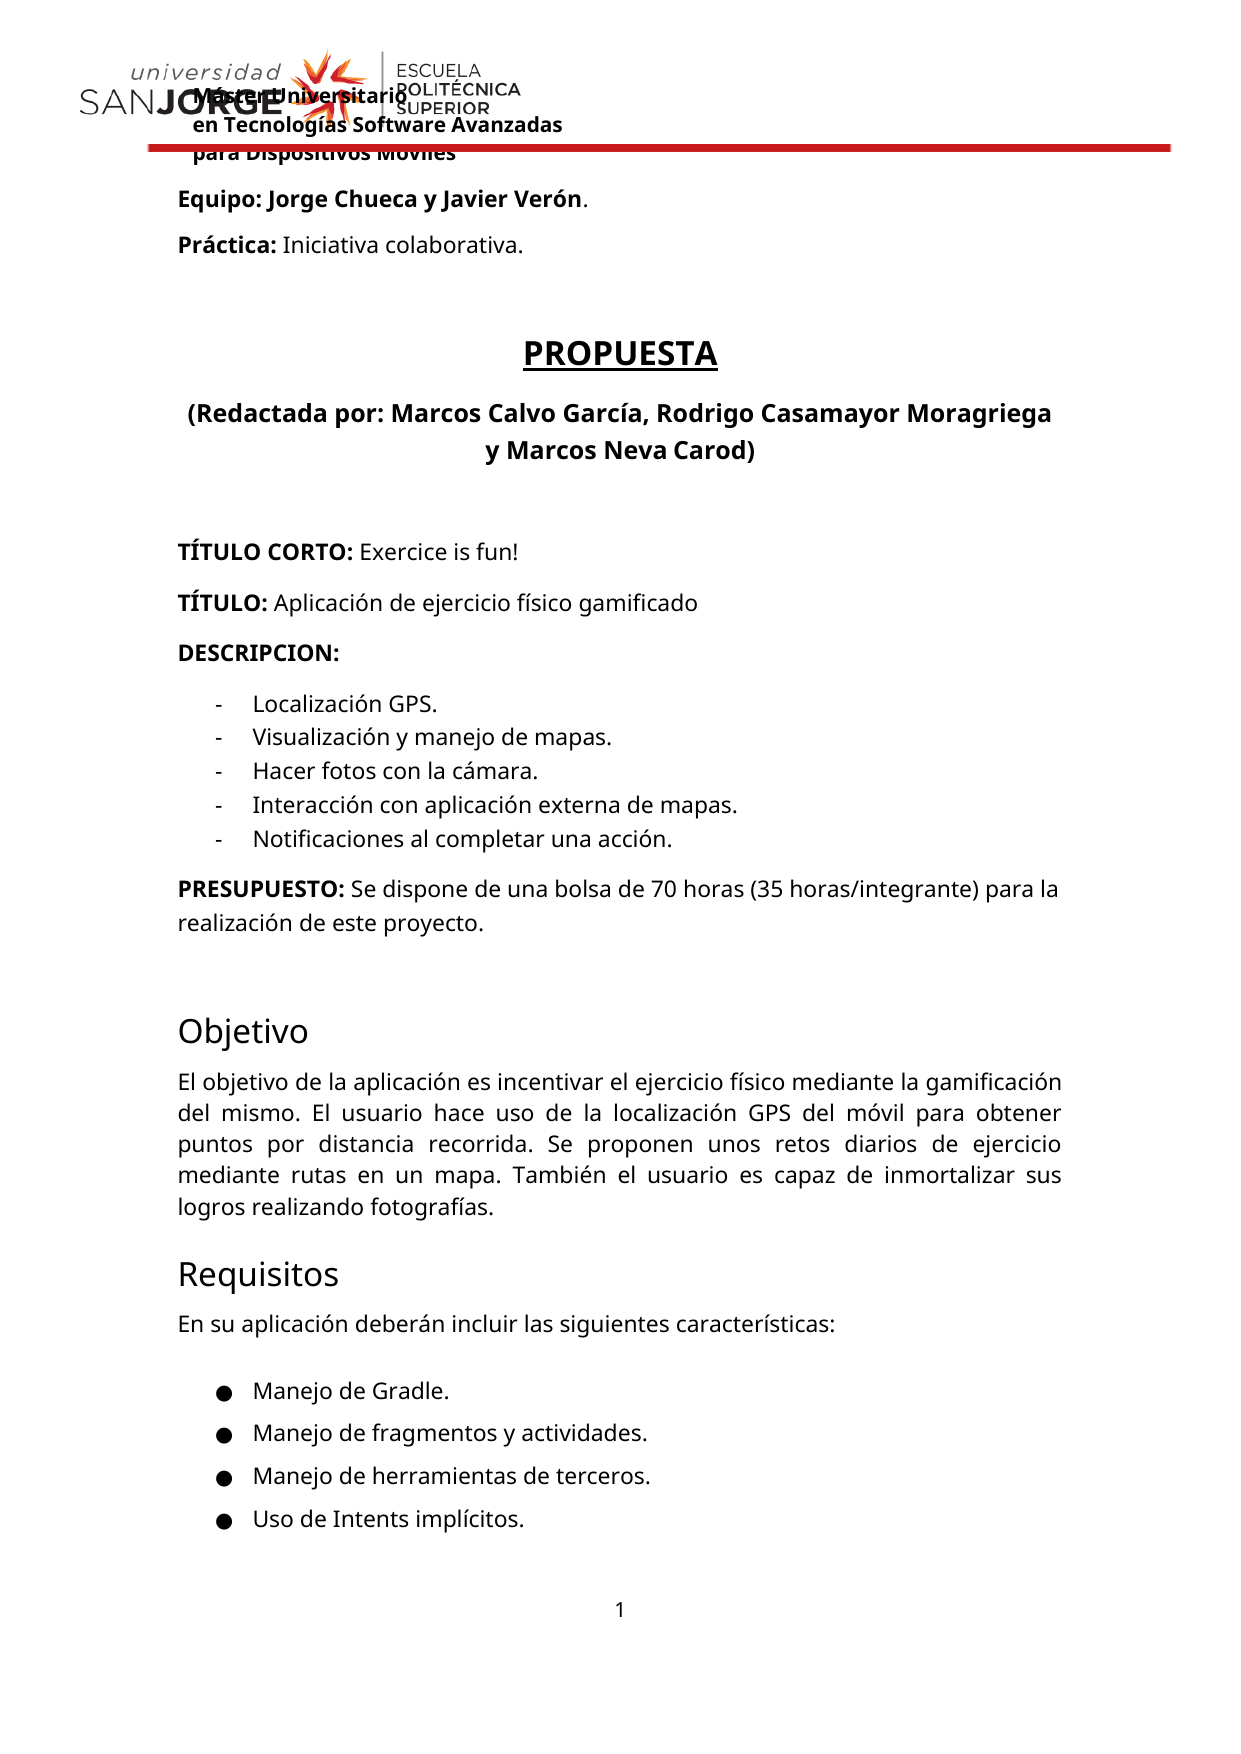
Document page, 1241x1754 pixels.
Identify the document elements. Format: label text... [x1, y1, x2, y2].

subtitle Equipo: Jorge Chueca y Javier Verón. [177, 183, 1063, 214]
list Uso de Intents implícitos. [215, 1496, 1063, 1539]
list Manejo de fragmentos y actividades. [215, 1411, 1063, 1454]
list Notificaciones al completar una acción. [215, 822, 1063, 854]
text PROPUESTA [177, 330, 1063, 375]
text En su aplicación deberán incluir las siguientes características: [177, 1308, 1063, 1339]
text DESCRIPCION: [177, 637, 1063, 668]
list Hacer fotos con la cámara. [215, 755, 1063, 786]
text Requisitos [177, 1250, 1063, 1296]
list Localización GPS. [215, 687, 1063, 719]
list Manejo de Gradle. [215, 1368, 1063, 1411]
text TÍTULO CORTO: Exercice is fun! [177, 536, 1063, 567]
text TÍTULO: Aplicación de ejercicio físico gamificado [177, 587, 1063, 618]
list Interacción con aplicación externa de mapas. [215, 789, 1063, 820]
picture [390, 122, 396, 132]
text Práctica: Iniciativa colaborativa. [177, 229, 1063, 260]
text El objetivo de la aplicación es incentivar el ejercicio físico mediante la gamificación del mismo. El usuario hace uso de la localización GPS del móvil para obtener puntos por distancia recorrida. Se proponen unos retos diarios de ejercicio mediante rutas en un mapa. También el usuario es capaz de inmortalizar sus logros realizando fotografías. [177, 1065, 1063, 1222]
text (Redactada por: Marcos Calvo García, Rodrigo Casamayor Moragriega y Marcos Neva Carod) [177, 396, 1063, 466]
text Objetivo [177, 1007, 1063, 1053]
picture [76, 41, 526, 132]
list Manejo de herramientas de terceros. [215, 1454, 1063, 1496]
list Visualización y manejo de mapas. [215, 721, 1063, 752]
picture [43, 144, 1241, 152]
text PRESUPUESTO: Se dispone de una bolsa de 70 horas (35 horas/integrante) para la realización de este proyecto. [177, 873, 1063, 938]
